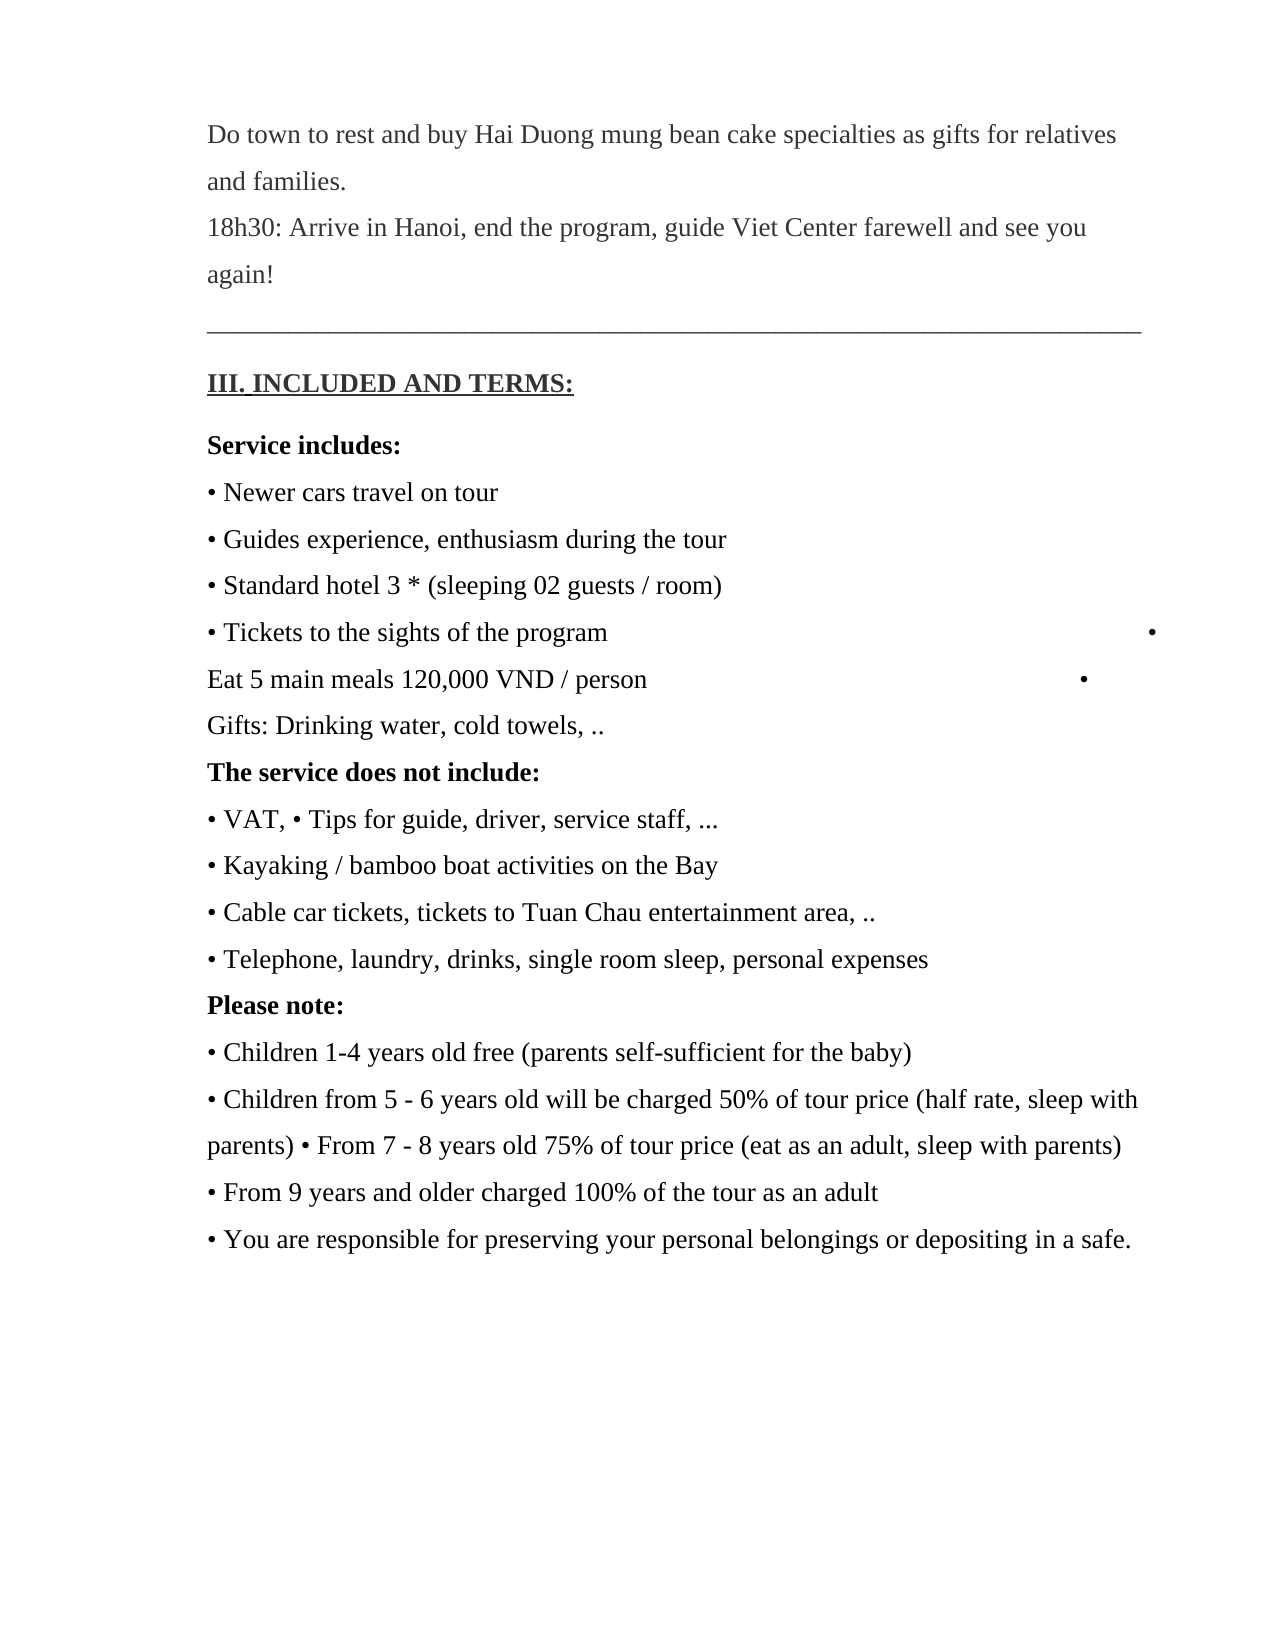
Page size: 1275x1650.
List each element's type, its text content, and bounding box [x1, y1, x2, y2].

text Service includes: • Newer cars travel on tour • Guides experience, enthusiasm during the tour • Standard hotel 3 * (sleeping 02 guests / room) • Tickets to the sights of the program • Eat 5 main meals 120,000 VND / person • Gifts: Drinking water, cold towels, .. The service does not include: • VAT, • Tips for guide, driver, service staff, ... • Kayaking / bamboo boat activities on the Bay • Cable car tickets, tickets to Tuan Chau entertainment area, .. • Telephone, laundry, drinks, single room sleep, personal expenses Please note: • Children 1-4 years old free (parents self-sufficient for the baby) • Children from 5 - 6 years old will be charged 50% of tour price (half rate, sleep with parents) • From 7 - 8 years old 75% of tour price (eat as an adult, sleep with parents) • From 9 years and older charged 100% of the tour as an adult • You are responsible for preserving your personal belongings or depositing in a safe. [207, 429, 1157, 1254]
text III. INCLUDED AND TERMS: [207, 367, 1157, 398]
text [207, 118, 1157, 336]
